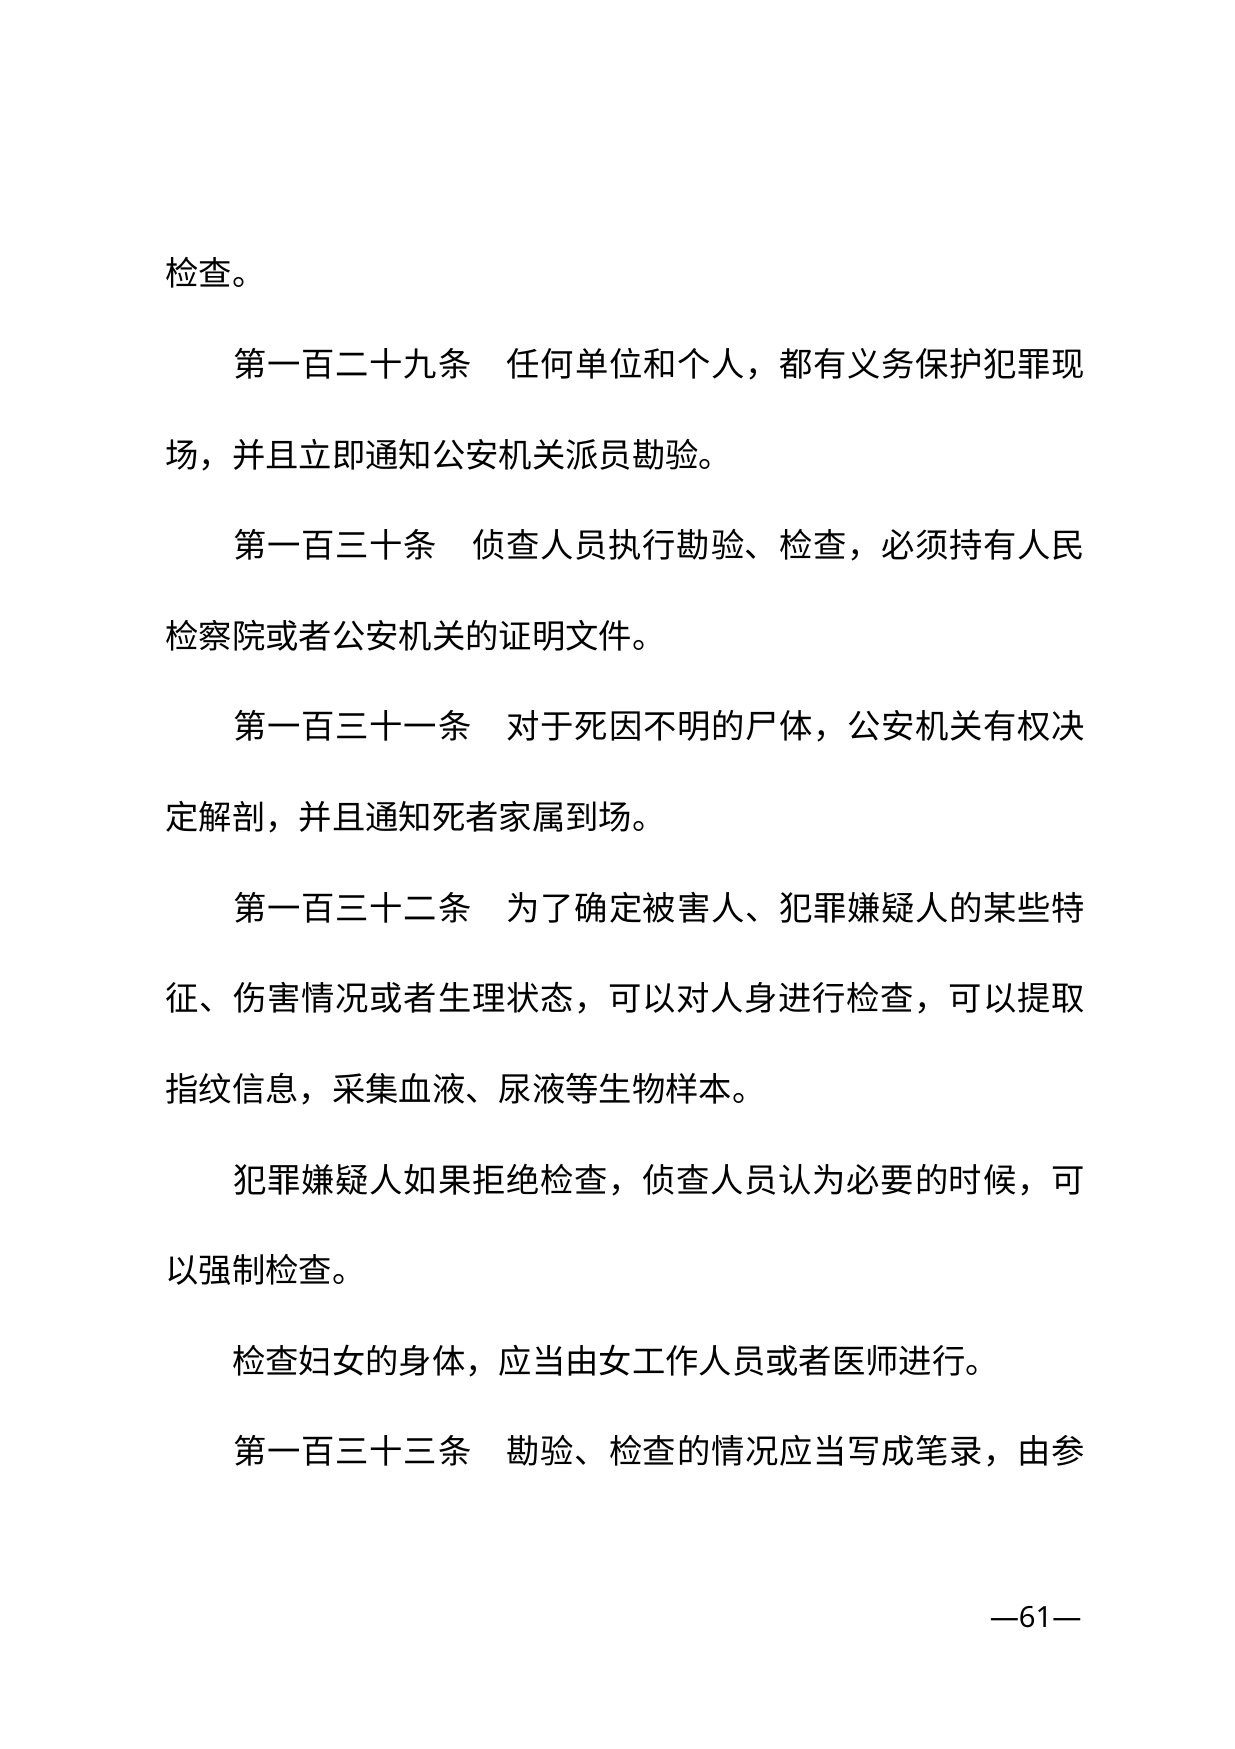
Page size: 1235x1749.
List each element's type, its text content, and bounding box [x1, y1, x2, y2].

text 第一百二十九条 任何单位和个人，都有义务保护犯罪现场，并且立即通知公安机关派员勘验。 [165, 317, 1087, 498]
text 犯罪嫌疑人如果拒绝检查，侦查人员认为必要的时候，可以强制检查。 [165, 1132, 1087, 1313]
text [165, 226, 1087, 317]
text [165, 1404, 1087, 1495]
text 第一百三十一条 对于死因不明的尸体，公安机关有权决定解剖，并且通知死者家属到场。 [165, 679, 1087, 860]
text 第一百三十条 侦查人员执行勘验、检查，必须持有人民检察院或者公安机关的证明文件。 [165, 498, 1087, 679]
text 第一百三十二条 为了确定被害人、犯罪嫌疑人的某些特征、伤害情况或者生理状态，可以对人身进行检查，可以提取指纹信息，采集血液、尿液等生物样本。 [165, 860, 1087, 1132]
text 检查妇女的身体，应当由女工作人员或者医师进行。 [165, 1313, 1087, 1404]
